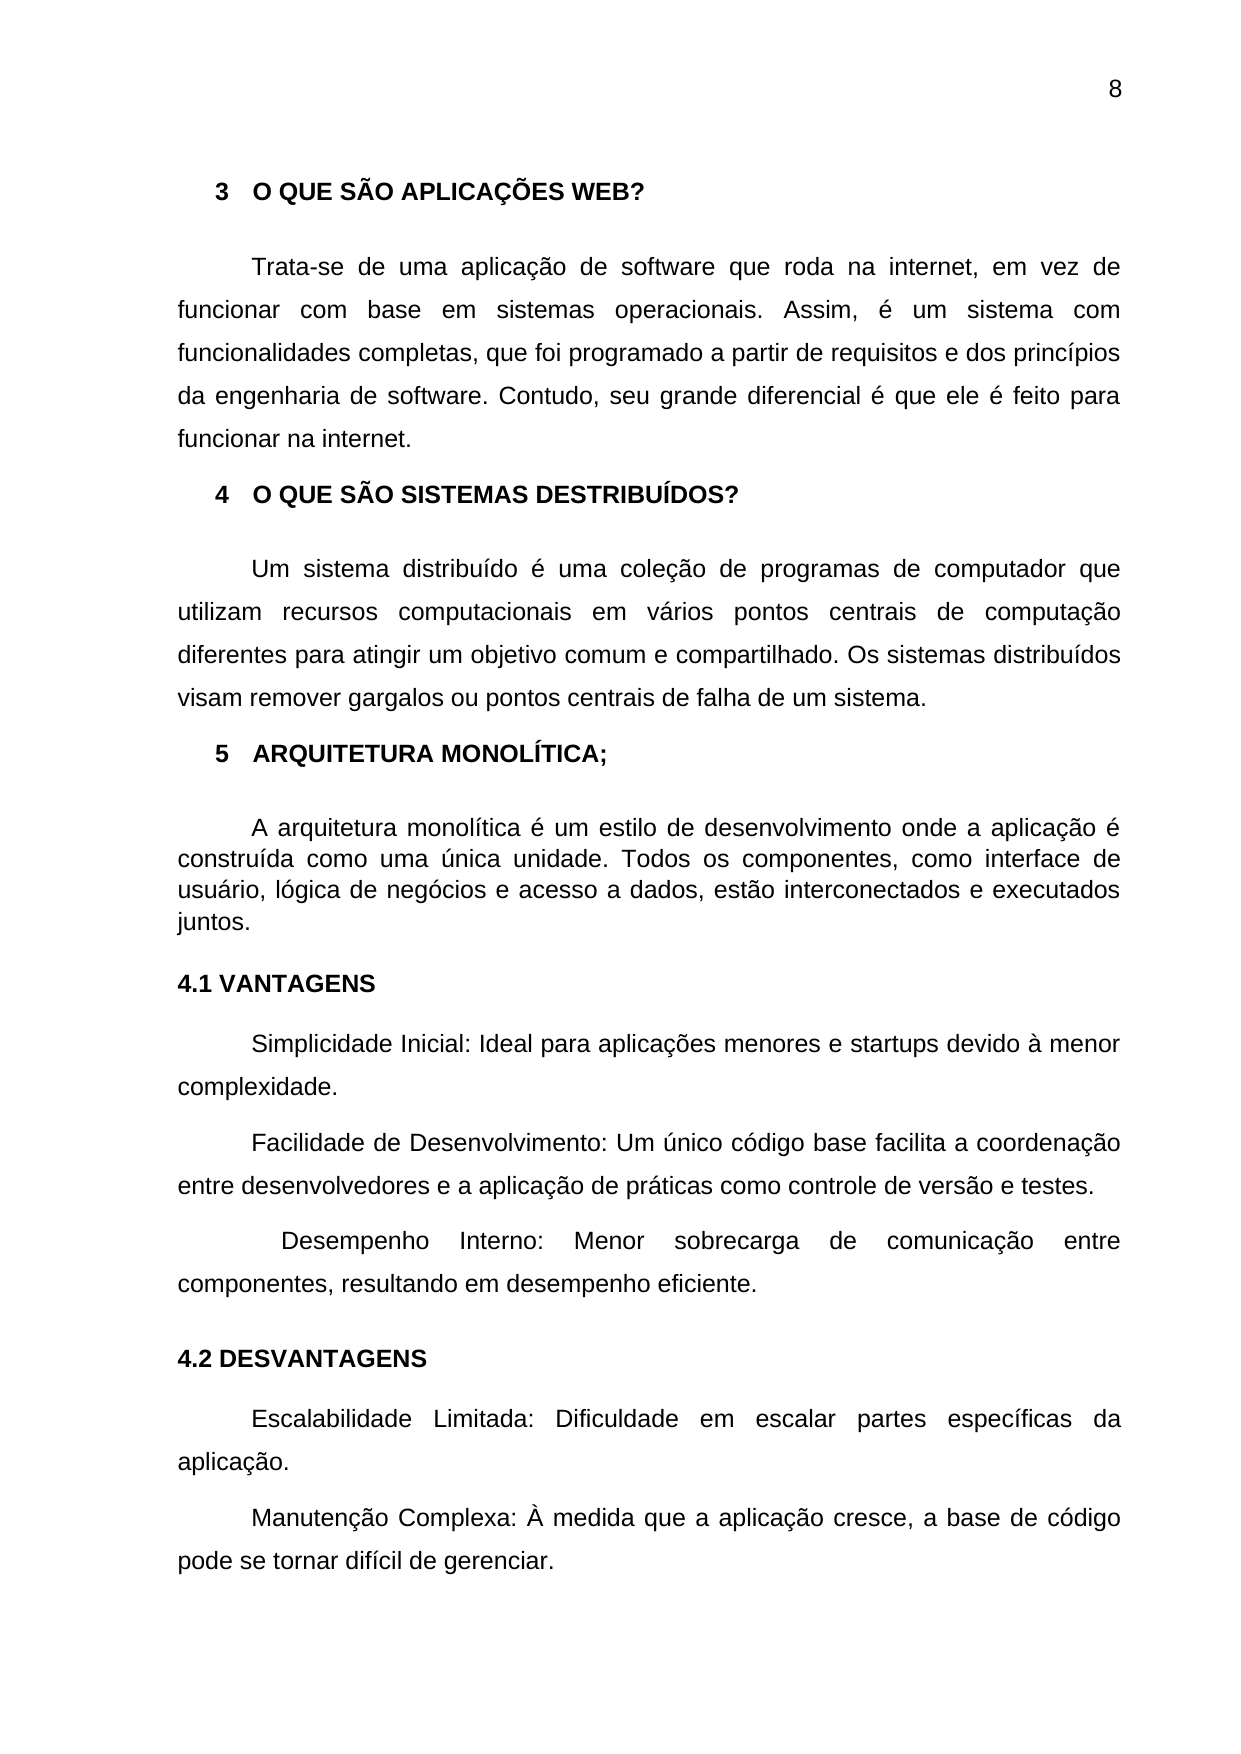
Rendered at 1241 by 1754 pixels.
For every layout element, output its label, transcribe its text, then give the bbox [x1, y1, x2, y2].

text Facilidade de Desenvolvimento: Um único código base facilita a coordenação entre desenvolvedores e a aplicação de práticas como controle de versão e testes. [177, 1128, 1122, 1199]
text Um sistema distribuído é uma coleção de programas de computador que utilizam recursos computacionais em vários pontos centrais de computação diferentes para atingir um objetivo comum e compartilhado. Os sistemas distribuídos visam remover gargalos ou pontos centrais de falha de um sistema. [177, 554, 1122, 712]
text A arquitetura monolítica é um estilo de desenvolvimento onde a aplicação é construída como uma única unidade. Todos os componentes, como interface de usuário, lógica de negócios e acesso a dados, estão interconectados e executados juntos. [177, 813, 1122, 935]
subtitle 4.1 VANTAGENS [177, 969, 1122, 998]
subtitle O QUE SÃO APLICAÇÕES WEB? [215, 177, 1122, 206]
text Simplicidade Inicial: Ideal para aplicações menores e startups devido à menor complexidade. [177, 1029, 1122, 1101]
subtitle ARQUITETURA MONOLÍTICA; [215, 739, 1122, 768]
text Desempenho Interno: Menor sobrecarga de comunicação entre componentes, resultando em desempenho eficiente. [177, 1226, 1122, 1298]
text Escalabilidade Limitada: Dificuldade em escalar partes específicas da aplicação. [177, 1404, 1122, 1476]
text Trata-se de uma aplicação de software que roda na internet, em vez de funcionar com base em sistemas operacionais. Assim, é um sistema com funcionalidades completas, que foi programado a partir de requisitos e dos princípios da engenharia de software. Contudo, seu grande diferencial é que ele é feito para funcionar na internet. [177, 252, 1122, 453]
subtitle O QUE SÃO SISTEMAS DESTRIBUÍDOS? [215, 480, 1122, 508]
subtitle 4.2 DESVANTAGENS [177, 1344, 1122, 1373]
text Manutenção Complexa: À medida que a aplicação cresce, a base de código pode se tornar difícil de gerenciar. [177, 1503, 1122, 1574]
